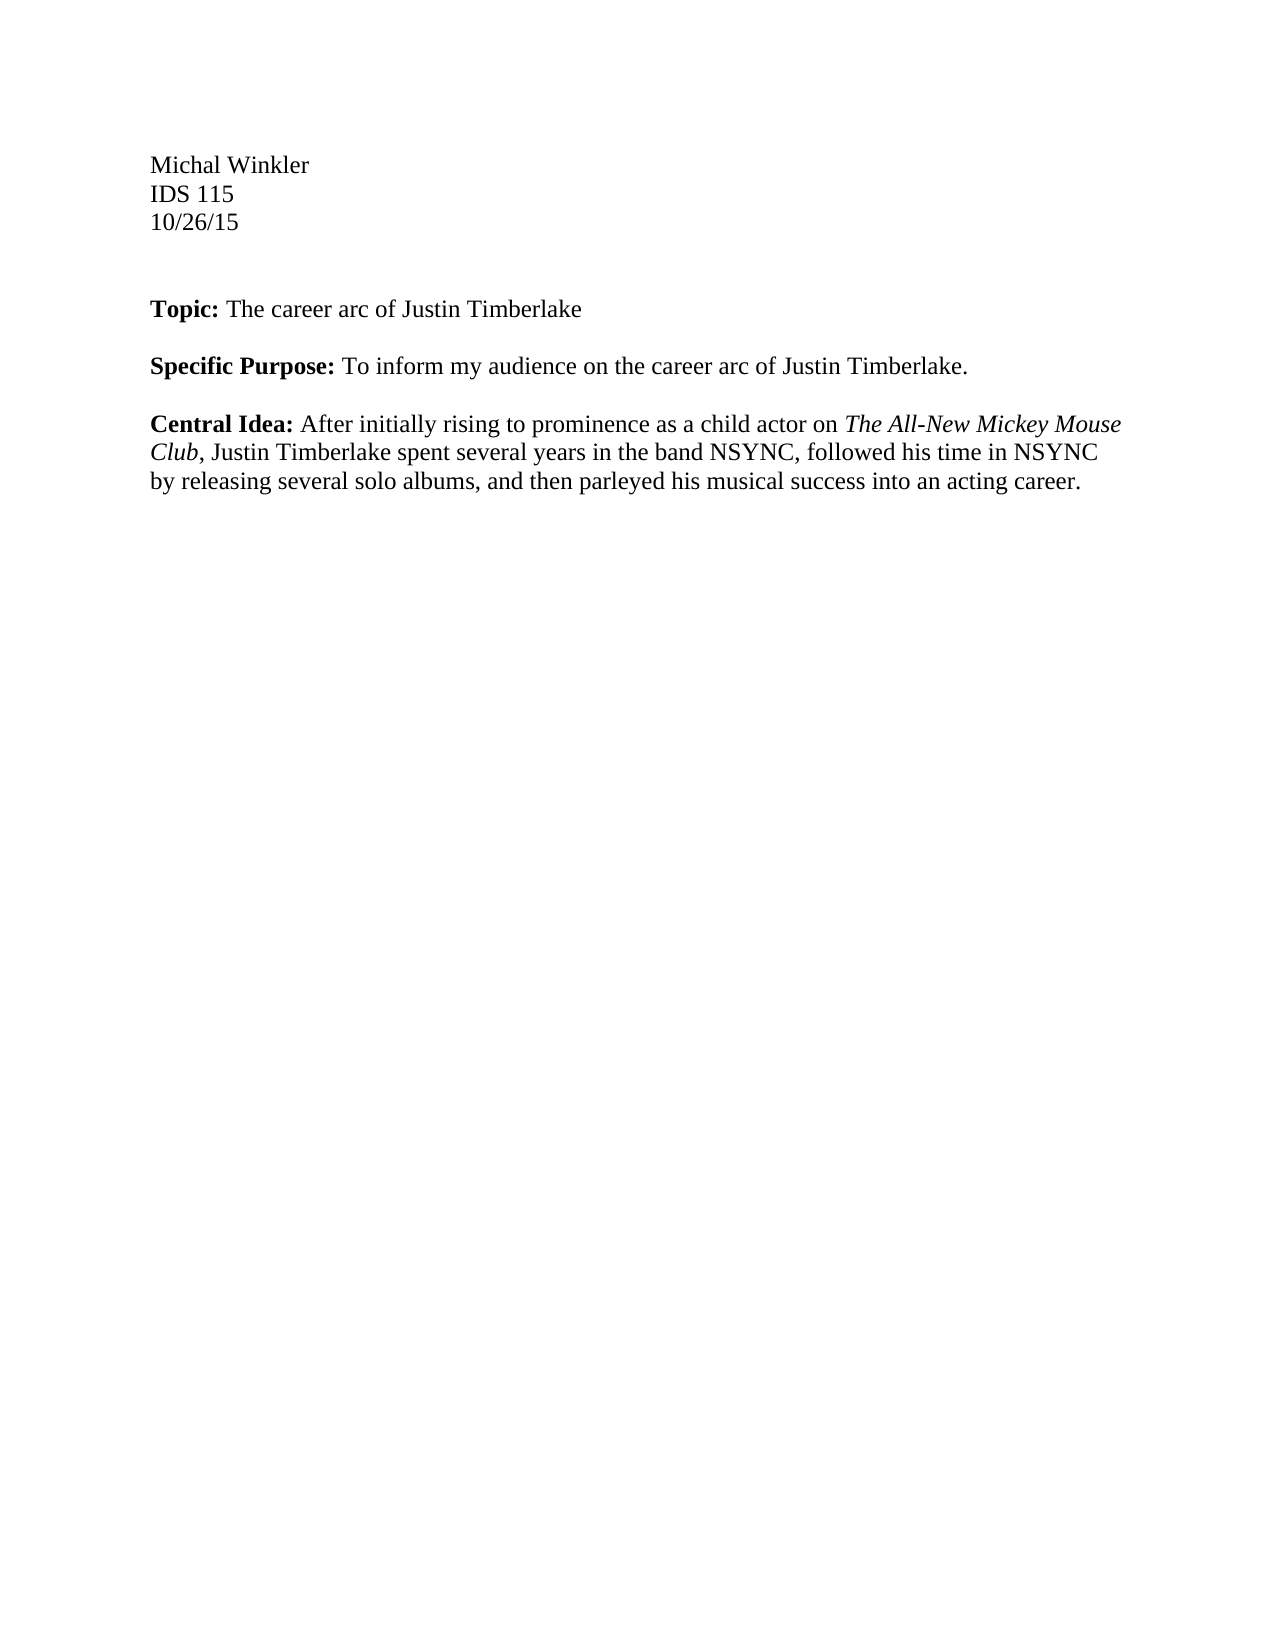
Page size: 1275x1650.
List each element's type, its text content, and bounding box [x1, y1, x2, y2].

text IDS 115 [150, 179, 1125, 207]
text Central Idea: After initially rising to prominence as a child actor on The All-New Mickey Mouse Club, Justin Timberlake spent several years in the band NSYNC, followed his time in NSYNC by releasing several solo albums, and then parleyed his musical success into an acting career. [150, 409, 1125, 495]
text 10/26/15 [150, 207, 1125, 236]
text Topic: The career arc of Justin Timberlake [150, 294, 1125, 322]
text Michal Winkler [150, 150, 1125, 179]
text Specific Purpose: To inform my audience on the career arc of Justin Timberlake. [150, 351, 1125, 380]
